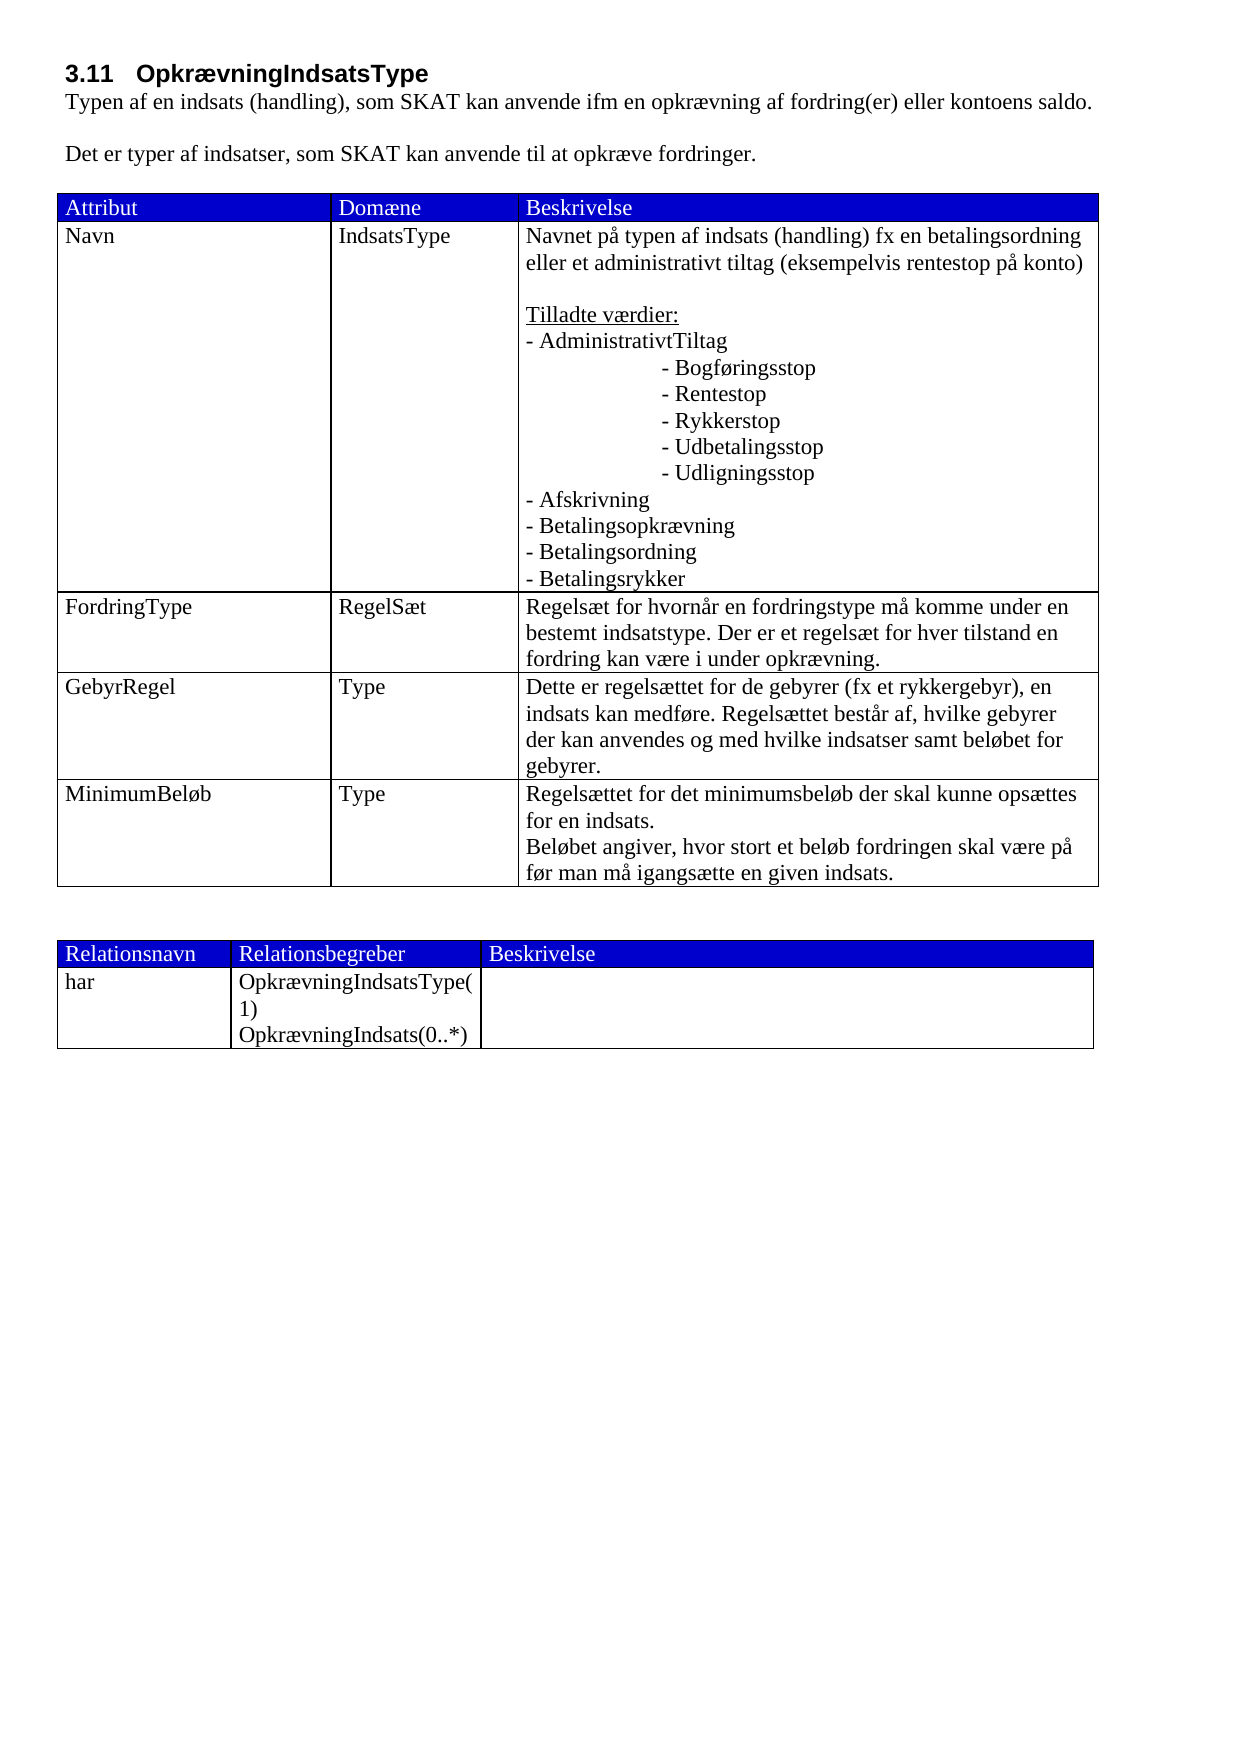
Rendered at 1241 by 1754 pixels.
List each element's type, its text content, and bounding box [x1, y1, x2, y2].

table_cell OpkrævningIndsatsType(1) OpkrævningIndsats(0..*) [232, 968, 480, 1047]
table_header Beskrivelse [482, 941, 1093, 967]
table_cell Navn [58, 222, 330, 591]
table_header Relationsnavn [58, 941, 230, 967]
table_cell Type [332, 780, 518, 886]
table_cell FordringType [58, 593, 330, 672]
subtitle OpkrævningIndsatsType [65, 59, 1181, 88]
table_cell har [58, 968, 230, 1047]
text Typen af en indsats (handling), som SKAT kan anvende ifm en opkrævning af fordring(er) eller kontoens saldo. [65, 88, 1181, 114]
table_cell GebyrRegel [58, 673, 330, 779]
table_header Beskrivelse [519, 194, 1098, 221]
table_header Attribut [58, 194, 330, 221]
table_cell Regelsættet for det minimumsbeløb der skal kunne opsættes for en indsats. Beløbet angiver, hvor stort et beløb fordringen skal være på før man må igangsætte en given indsats. [519, 780, 1098, 886]
text Det er typer af indsatser, som SKAT kan anvende til at opkræve fordringer. [65, 141, 1181, 167]
table_cell Regelsæt for hvornår en fordringstype må komme under en bestemt indsatstype. Der er et regelsæt for hver tilstand en fordring kan være i under opkrævning. [519, 593, 1098, 672]
table_cell Type [332, 673, 518, 779]
table_cell RegelSæt [332, 593, 518, 672]
table_header Relationsbegreber [232, 941, 480, 967]
table_cell MinimumBeløb [58, 780, 330, 886]
table_cell IndsatsType [332, 222, 518, 591]
table_cell Navnet på typen af indsats (handling) fx en betalingsordning eller et administrativt tiltag (eksempelvis rentestop på konto) Tilladte værdier: - AdministrativtTiltag - Bogføringsstop - Rentestop - Rykkerstop - Udbetalingsstop - Udligningsstop - Afskrivning - Betalingsopkrævning - Betalingsordning - Betalingsrykker [519, 222, 1098, 591]
table_cell [482, 968, 1093, 1047]
table_cell Dette er regelsættet for de gebyrer (fx et rykkergebyr), en indsats kan medføre. Regelsættet består af, hvilke gebyrer der kan anvendes og med hvilke indsatser samt beløbet for gebyrer. [519, 673, 1098, 779]
table_header Domæne [332, 194, 518, 221]
